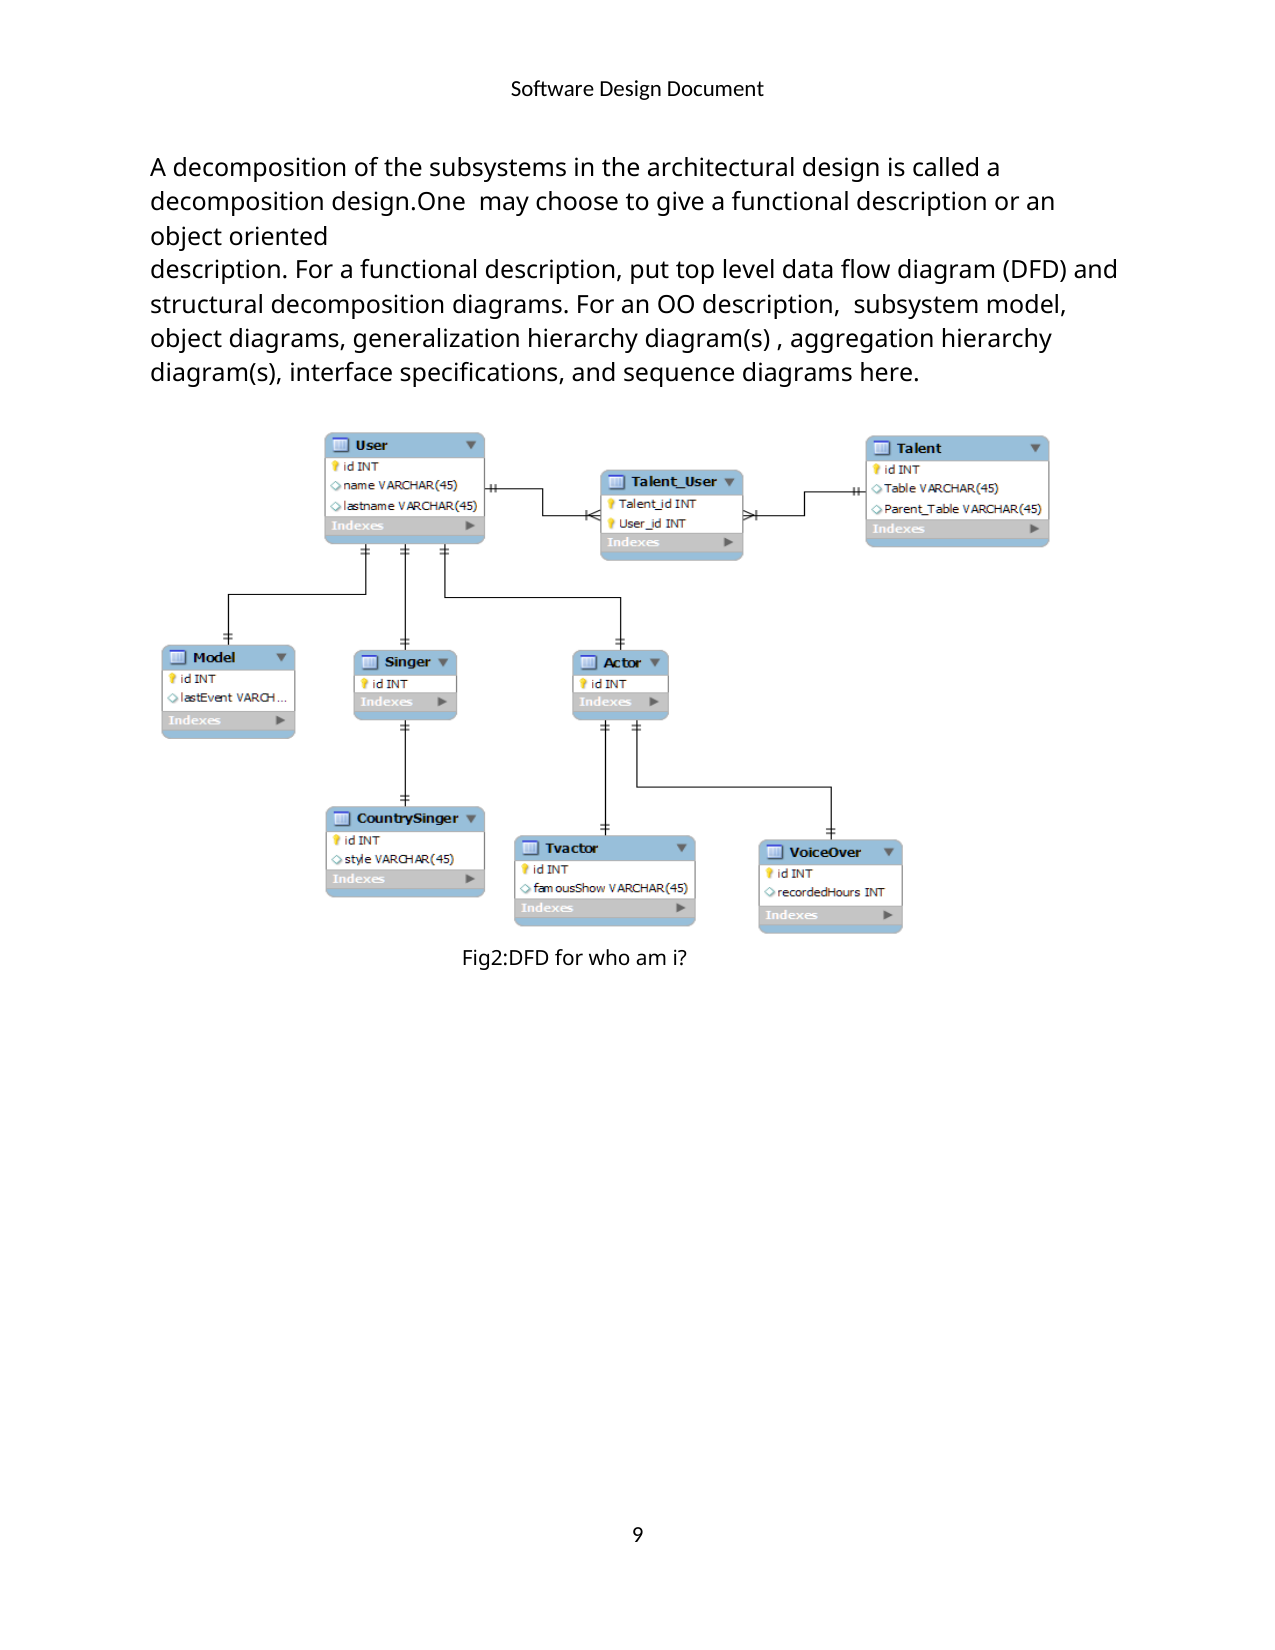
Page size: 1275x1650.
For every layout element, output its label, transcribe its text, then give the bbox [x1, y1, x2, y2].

picture [150, 422, 1060, 943]
text A decomposition of the subsystems in the architectural design is called a decomposition design.One may choose to give a functional description or an object oriented [150, 150, 1125, 252]
text description. For a functional description, put top level data flow diagram (DFD) and structural decomposition diagrams. For an OO description, subsystem model, object diagrams, generalization hierarchy diagram(s) , aggregation hierarchy diagram(s), interface specifications, and sequence diagrams here. [150, 252, 1125, 388]
text Fig2:DFD for who am i? [150, 943, 1125, 971]
